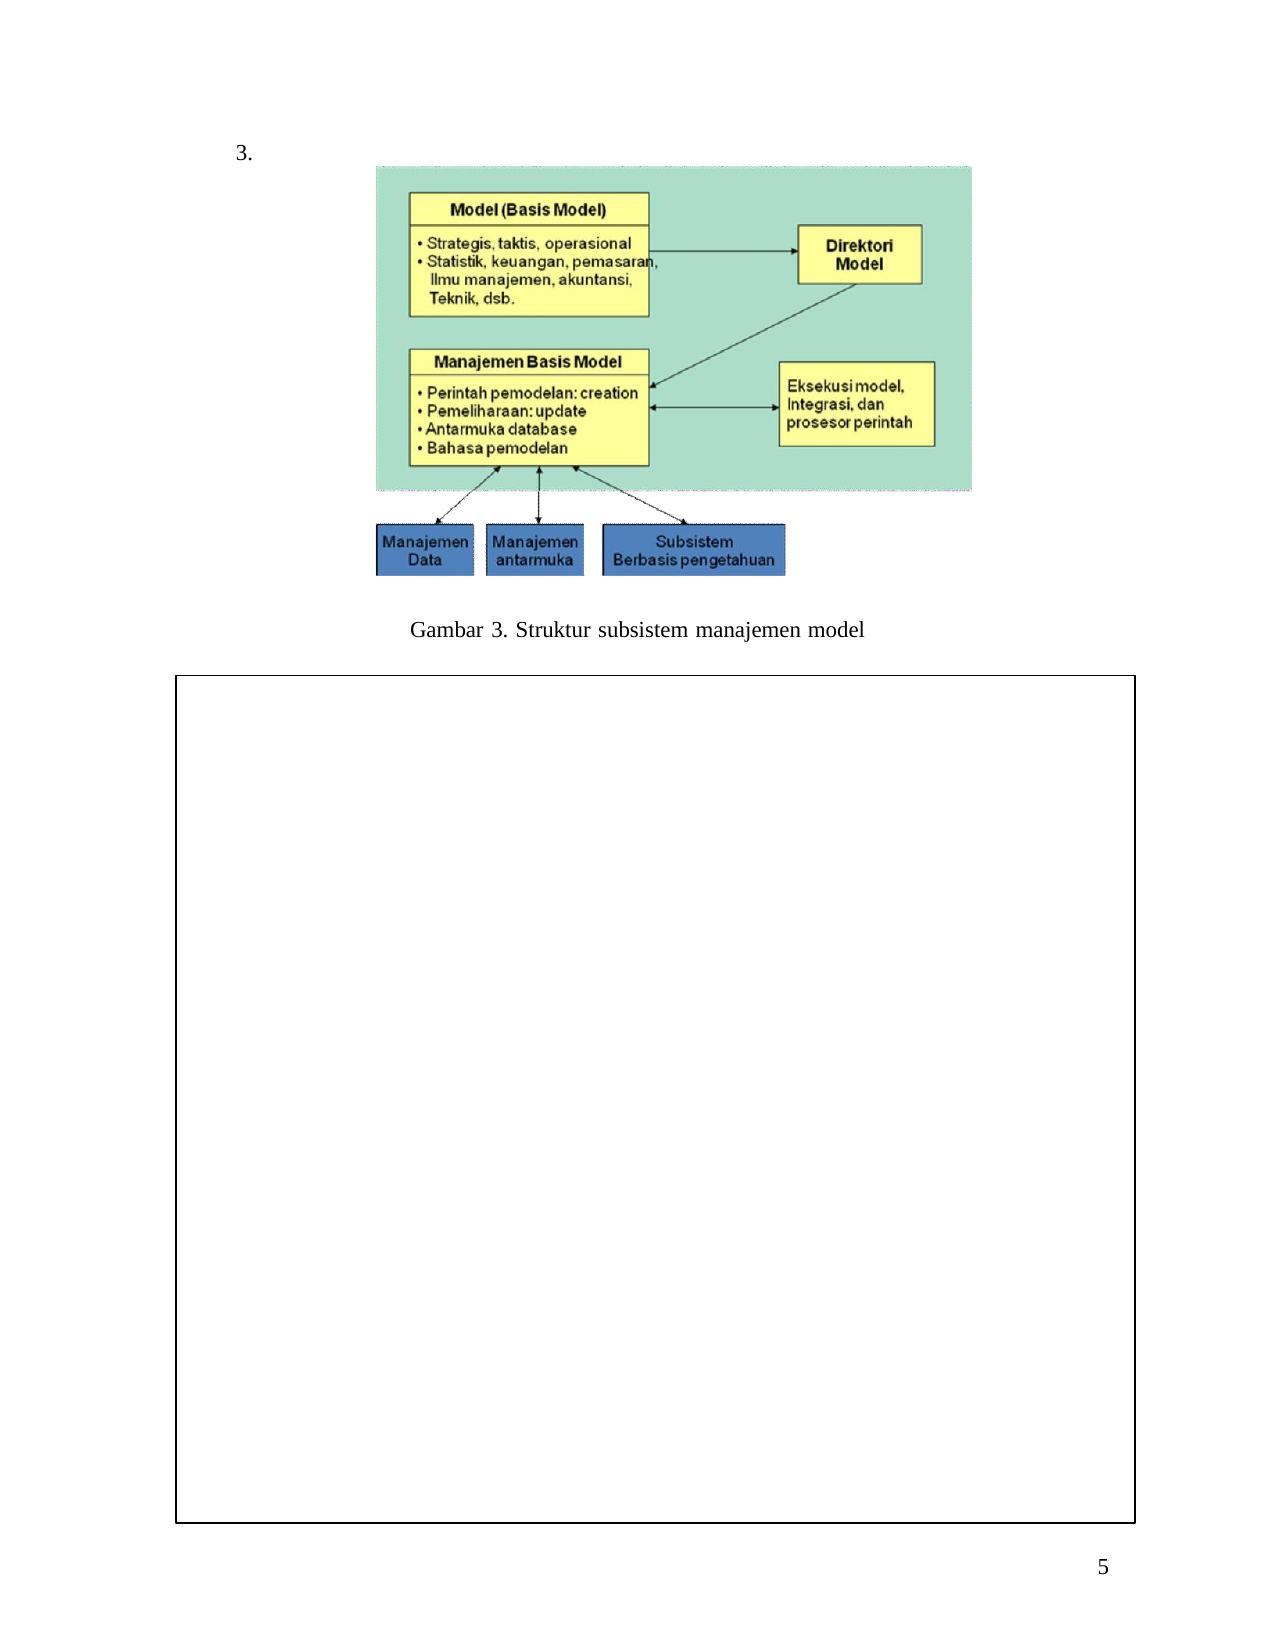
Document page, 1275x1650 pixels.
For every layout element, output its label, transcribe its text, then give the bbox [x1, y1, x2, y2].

text 3. [236, 138, 1096, 165]
text Gambar 3. Struktur subsistem manajemen model [407, 616, 867, 642]
picture [375, 166, 973, 576]
